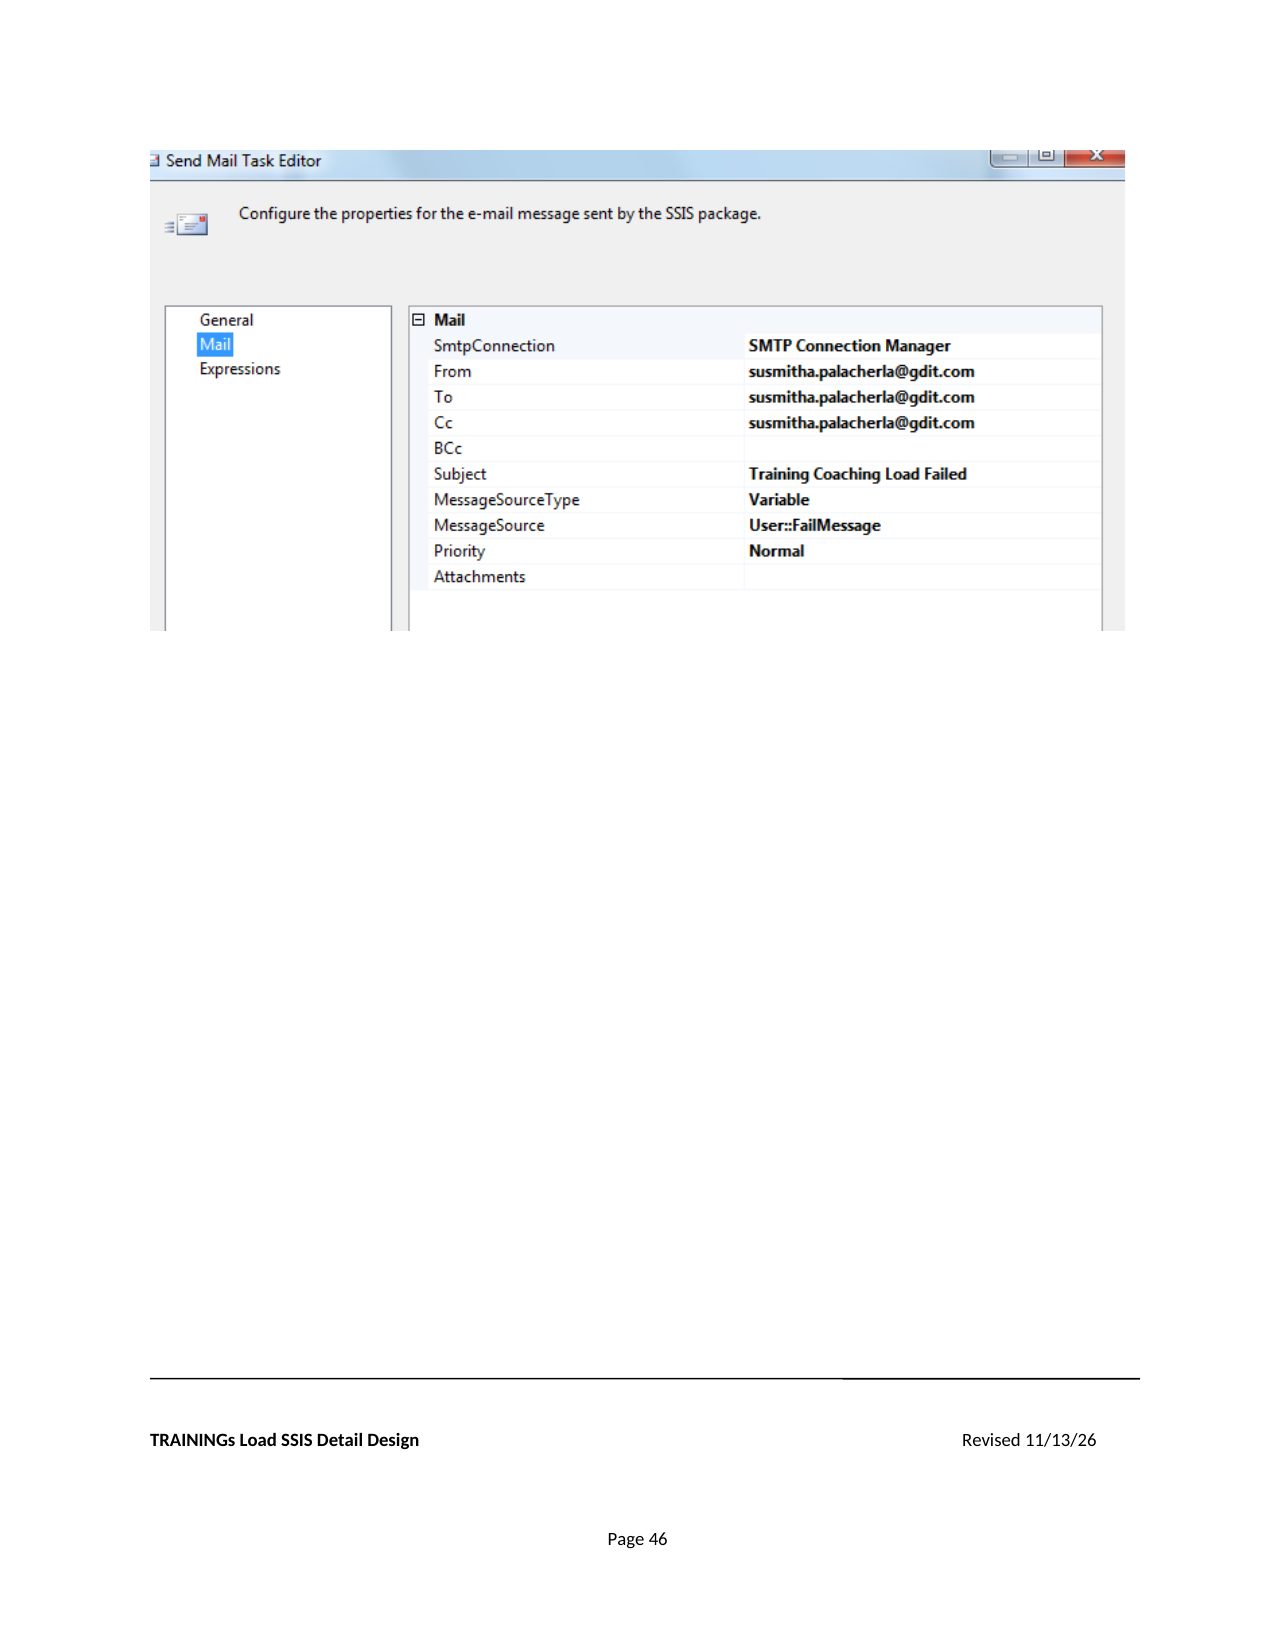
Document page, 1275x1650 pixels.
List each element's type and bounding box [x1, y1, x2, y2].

picture [150, 150, 1125, 631]
